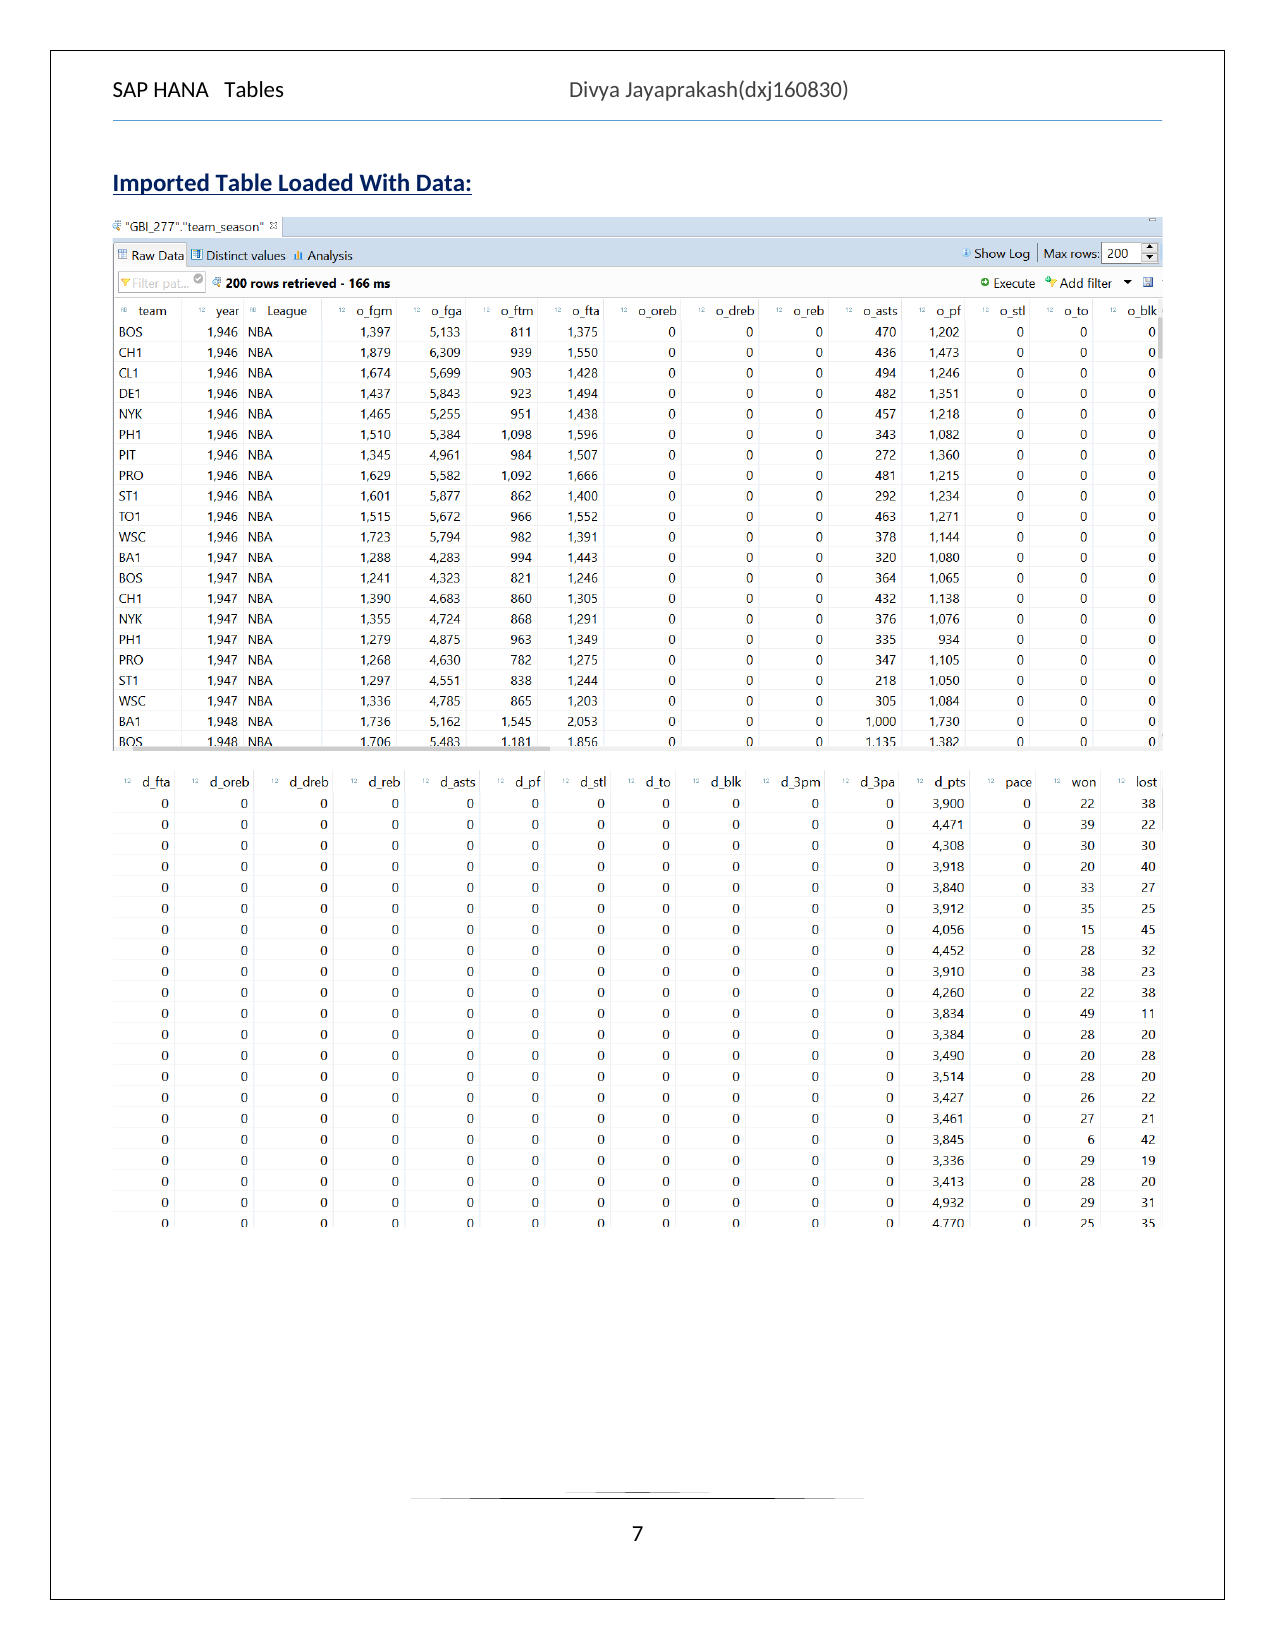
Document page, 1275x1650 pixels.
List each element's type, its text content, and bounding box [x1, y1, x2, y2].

picture [112, 769, 1163, 1227]
text Imported Table Loaded With Data: [112, 167, 1162, 198]
picture [112, 217, 1163, 751]
